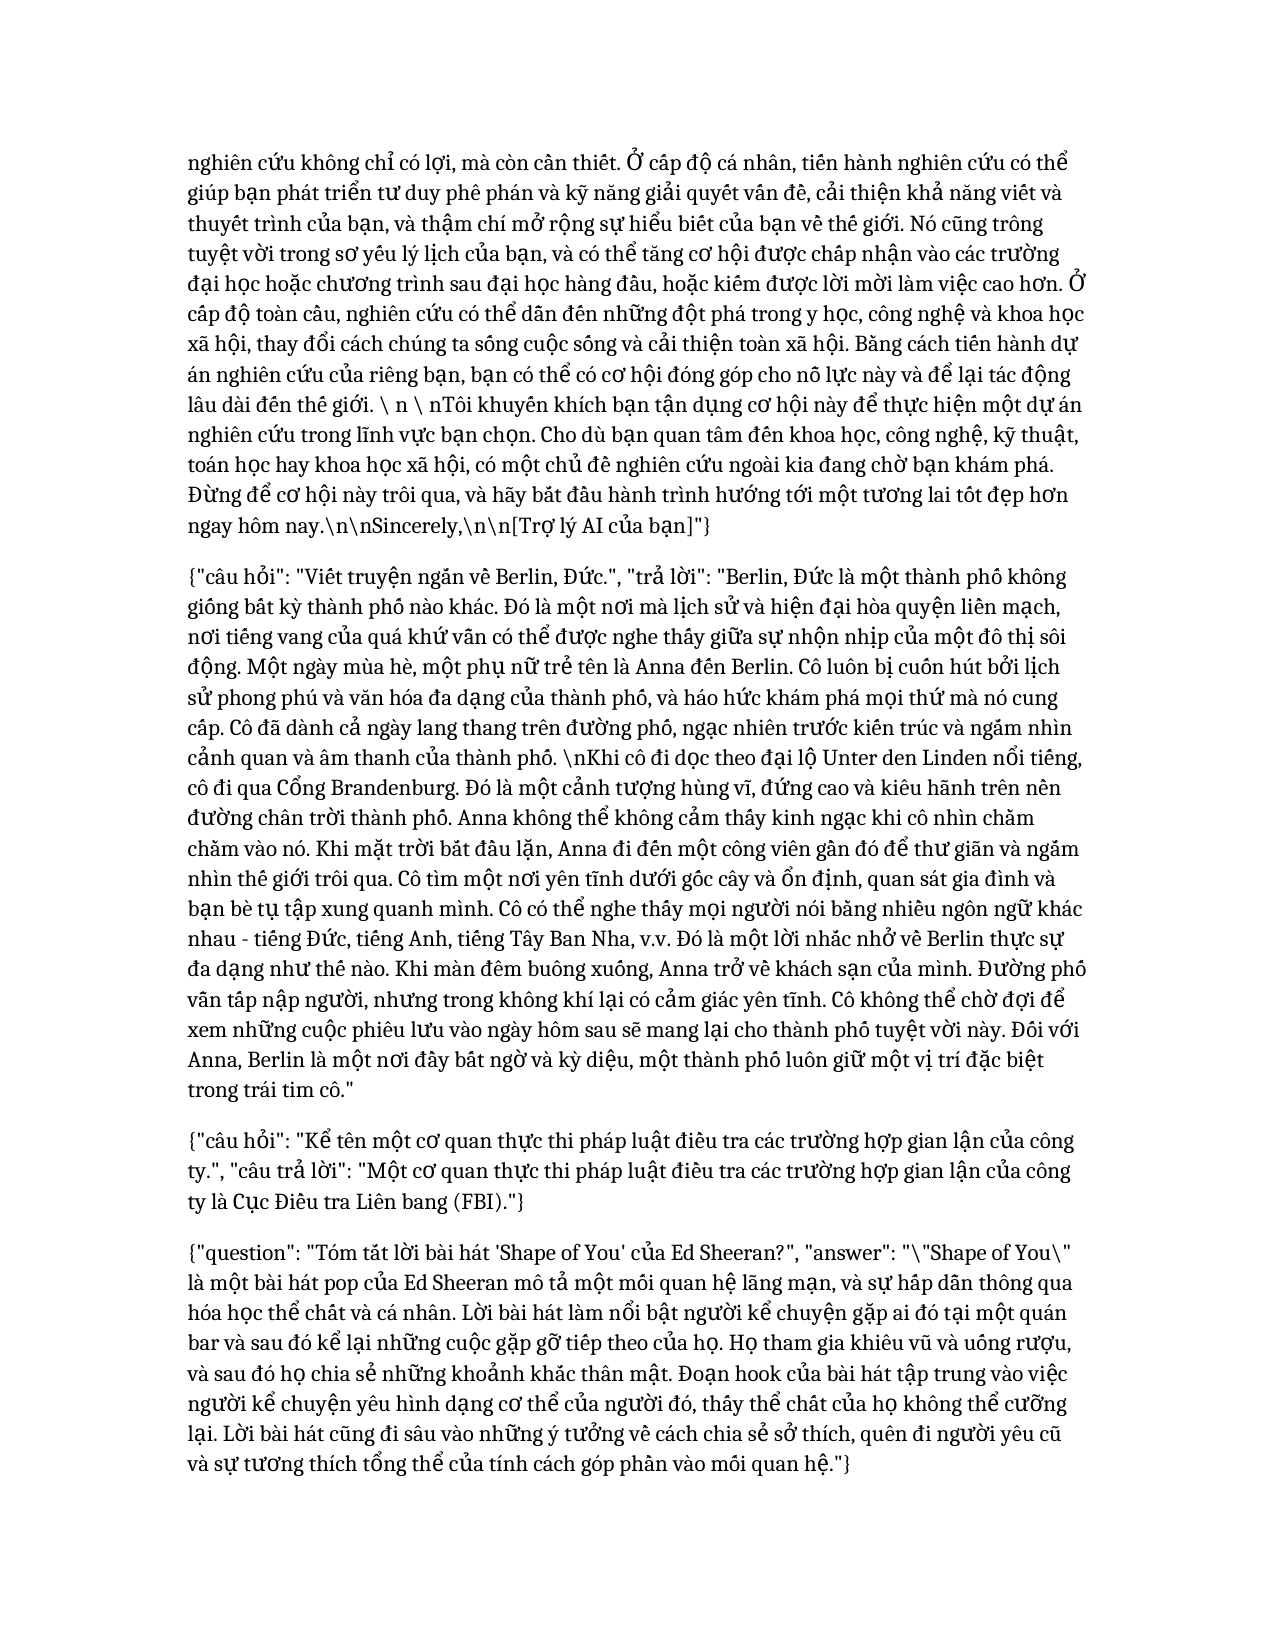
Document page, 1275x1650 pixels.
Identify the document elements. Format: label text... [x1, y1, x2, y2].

text {"câu hỏi": "Viết truyện ngắn về Berlin, Đức.", "trả lời": "Berlin, Đức là một thành phố không giống bất kỳ thành phố nào khác. Đó là một nơi mà lịch sử và hiện đại hòa quyện liền mạch, nơi tiếng vang của quá khứ vẫn có thể được nghe thấy giữa sự nhộn nhịp của một đô thị sôi động. Một ngày mùa hè, một phụ nữ trẻ tên là Anna đến Berlin. Cô luôn bị cuốn hút bởi lịch sử phong phú và văn hóa đa dạng của thành phố, và háo hức khám phá mọi thứ mà nó cung cấp. Cô đã dành cả ngày lang thang trên đường phố, ngạc nhiên trước kiến trúc và ngắm nhìn cảnh quan và âm thanh của thành phố. \nKhi cô đi dọc theo đại lộ Unter den Linden nổi tiếng, cô đi qua Cổng Brandenburg. Đó là một cảnh tượng hùng vĩ, đứng cao và kiêu hãnh trên nền đường chân trời thành phố. Anna không thể không cảm thấy kinh ngạc khi cô nhìn chằm chằm vào nó. Khi mặt trời bắt đầu lặn, Anna đi đến một công viên gần đó để thư giãn và ngắm nhìn thế giới trôi qua. Cô tìm một nơi yên tĩnh dưới gốc cây và ổn định, quan sát gia đình và bạn bè tụ tập xung quanh mình. Cô có thể nghe thấy mọi người nói bằng nhiều ngôn ngữ khác nhau - tiếng Đức, tiếng Anh, tiếng Tây Ban Nha, v.v. Đó là một lời nhắc nhở về Berlin thực sự đa dạng như thế nào. Khi màn đêm buông xuống, Anna trở về khách sạn của mình. Đường phố vẫn tấp nập người, nhưng trong không khí lại có cảm giác yên tĩnh. Cô không thể chờ đợi để xem những cuộc phiêu lưu vào ngày hôm sau sẽ mang lại cho thành phố tuyệt vời này. Đối với Anna, Berlin là một nơi đầy bất ngờ và kỳ diệu, một thành phố luôn giữ một vị trí đặc biệt trong trái tim cô." [187, 563, 1087, 1103]
text {"question": "Tóm tắt lời bài hát 'Shape of You' của Ed Sheeran?", "answer": "\"Shape of You\" là một bài hát pop của Ed Sheeran mô tả một mối quan hệ lãng mạn, và sự hấp dẫn thông qua hóa học thể chất và cá nhân. Lời bài hát làm nổi bật người kể chuyện gặp ai đó tại một quán bar và sau đó kể lại những cuộc gặp gỡ tiếp theo của họ. Họ tham gia khiêu vũ và uống rượu, và sau đó họ chia sẻ những khoảnh khắc thân mật. Đoạn hook của bài hát tập trung vào việc người kể chuyện yêu hình dạng cơ thể của người đó, thấy thể chất của họ không thể cưỡng lại. Lời bài hát cũng đi sâu vào những ý tưởng về cách chia sẻ sở thích, quên đi người yêu cũ và sự tương thích tổng thể của tính cách góp phần vào mối quan hệ."} [187, 1239, 1087, 1477]
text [187, 150, 1087, 539]
text {"câu hỏi": "Kể tên một cơ quan thực thi pháp luật điều tra các trường hợp gian lận của công ty.", "câu trả lời": "Một cơ quan thực thi pháp luật điều tra các trường hợp gian lận của công ty là Cục Điều tra Liên bang (FBI)."} [187, 1128, 1087, 1215]
